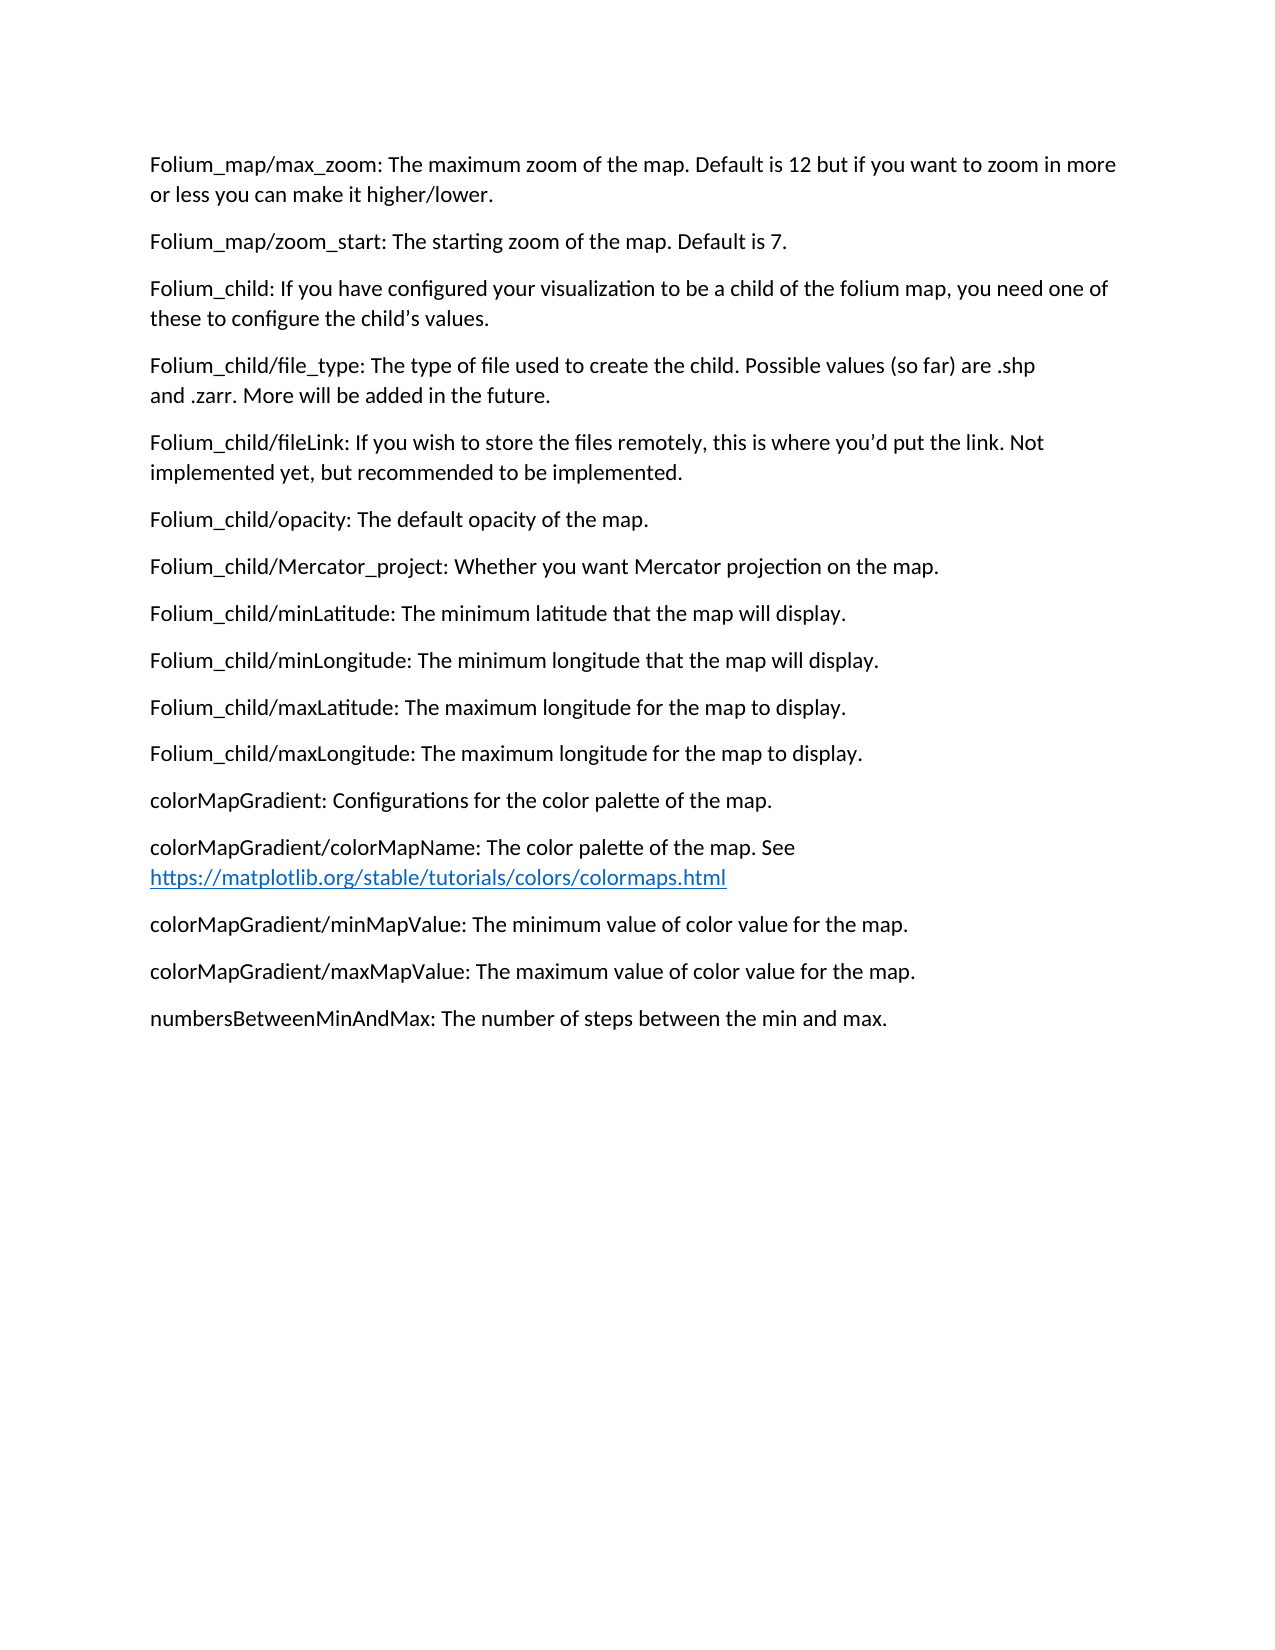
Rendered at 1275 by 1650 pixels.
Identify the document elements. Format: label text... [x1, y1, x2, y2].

text Folium_map/max_zoom: The maximum zoom of the map. Default is 12 but if you want to zoom in more or less you can make it higher/lower. [150, 150, 1125, 208]
text Folium_child/maxLatitude: The maximum longitude for the map to display. [150, 693, 1125, 721]
text Folium_child: If you have configured your visualization to be a child of the folium map, you need one of these to configure the child’s values. [150, 274, 1125, 332]
text Folium_child/opacity: The default opacity of the map. [150, 505, 1125, 533]
text Folium_child/Mercator_project: Whether you want Mercator projection on the map. [150, 552, 1125, 580]
text Folium_child/fileLink: If you wish to store the files remotely, this is where you’d put the link. Not implemented yet, but recommended to be implemented. [150, 428, 1125, 486]
text Folium_child/minLatitude: The minimum latitude that the map will display. [150, 599, 1125, 627]
text colorMapGradient/minMapValue: The minimum value of color value for the map. [150, 910, 1125, 938]
text Folium_child/file_type: The type of file used to create the child. Possible values (so far) are .shp and .zarr. More will be added in the future. [150, 351, 1125, 409]
text numbersBetweenMinAndMax: The number of steps between the min and max. [150, 1004, 1125, 1032]
text colorMapGradient/colorMapName: The color palette of the map. See https://matplotlib.org/stable/tutorials/colors/colormaps.html [150, 833, 1125, 892]
text Folium_map/zoom_start: The starting zoom of the map. Default is 7. [150, 227, 1125, 255]
text Folium_child/maxLongitude: The maximum longitude for the map to display. [150, 739, 1125, 768]
text colorMapGradient: Configurations for the color palette of the map. [150, 786, 1125, 814]
text colorMapGradient/maxMapValue: The maximum value of color value for the map. [150, 957, 1125, 985]
text Folium_child/minLongitude: The minimum longitude that the map will display. [150, 646, 1125, 674]
